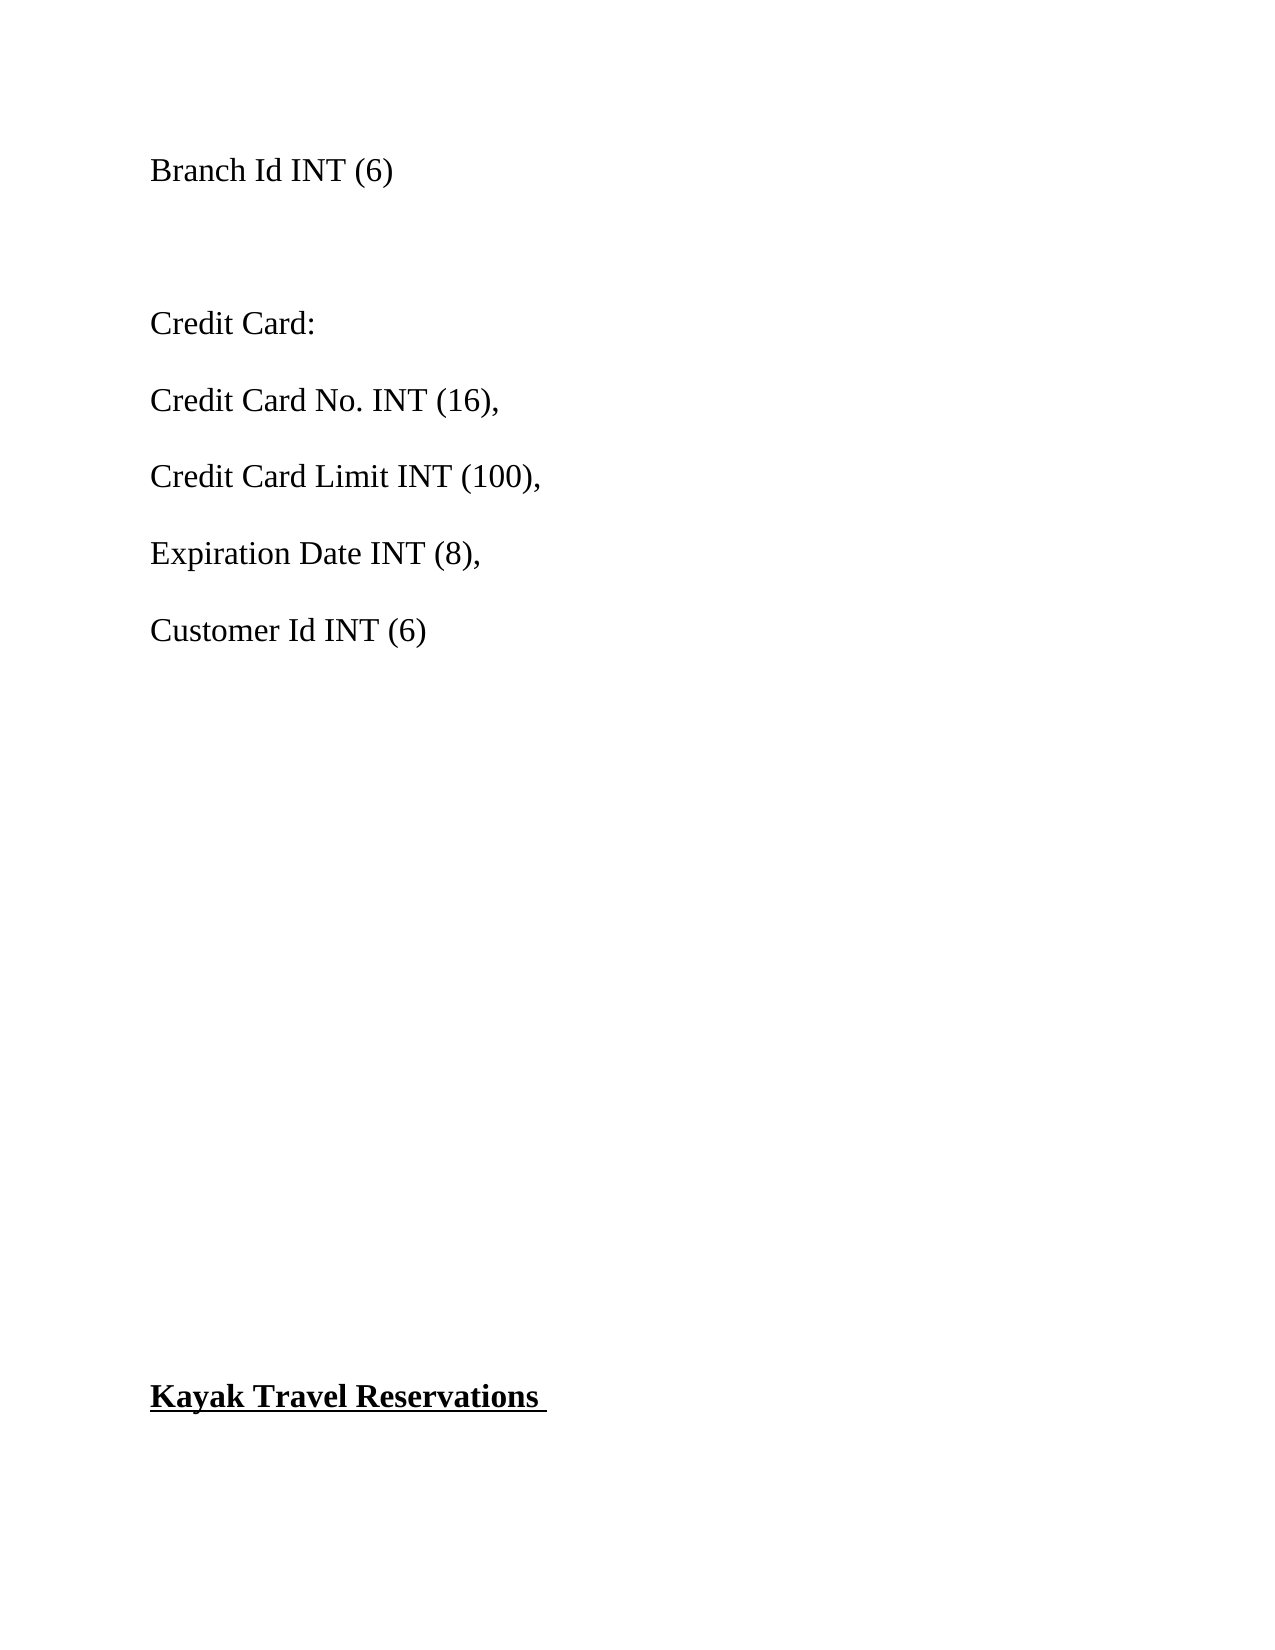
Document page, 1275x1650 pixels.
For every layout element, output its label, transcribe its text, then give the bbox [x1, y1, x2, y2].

text Credit Card: [150, 303, 1125, 342]
text Expiration Date INT (8), [150, 533, 1125, 572]
text Branch Id INT (6) [150, 150, 1125, 188]
text Credit Card No. INT (16), [150, 380, 1125, 418]
text Credit Card Limit INT (100), [150, 457, 1125, 495]
text Kayak Travel Reservations [150, 1377, 1125, 1415]
text Customer Id INT (6) [150, 610, 1125, 648]
